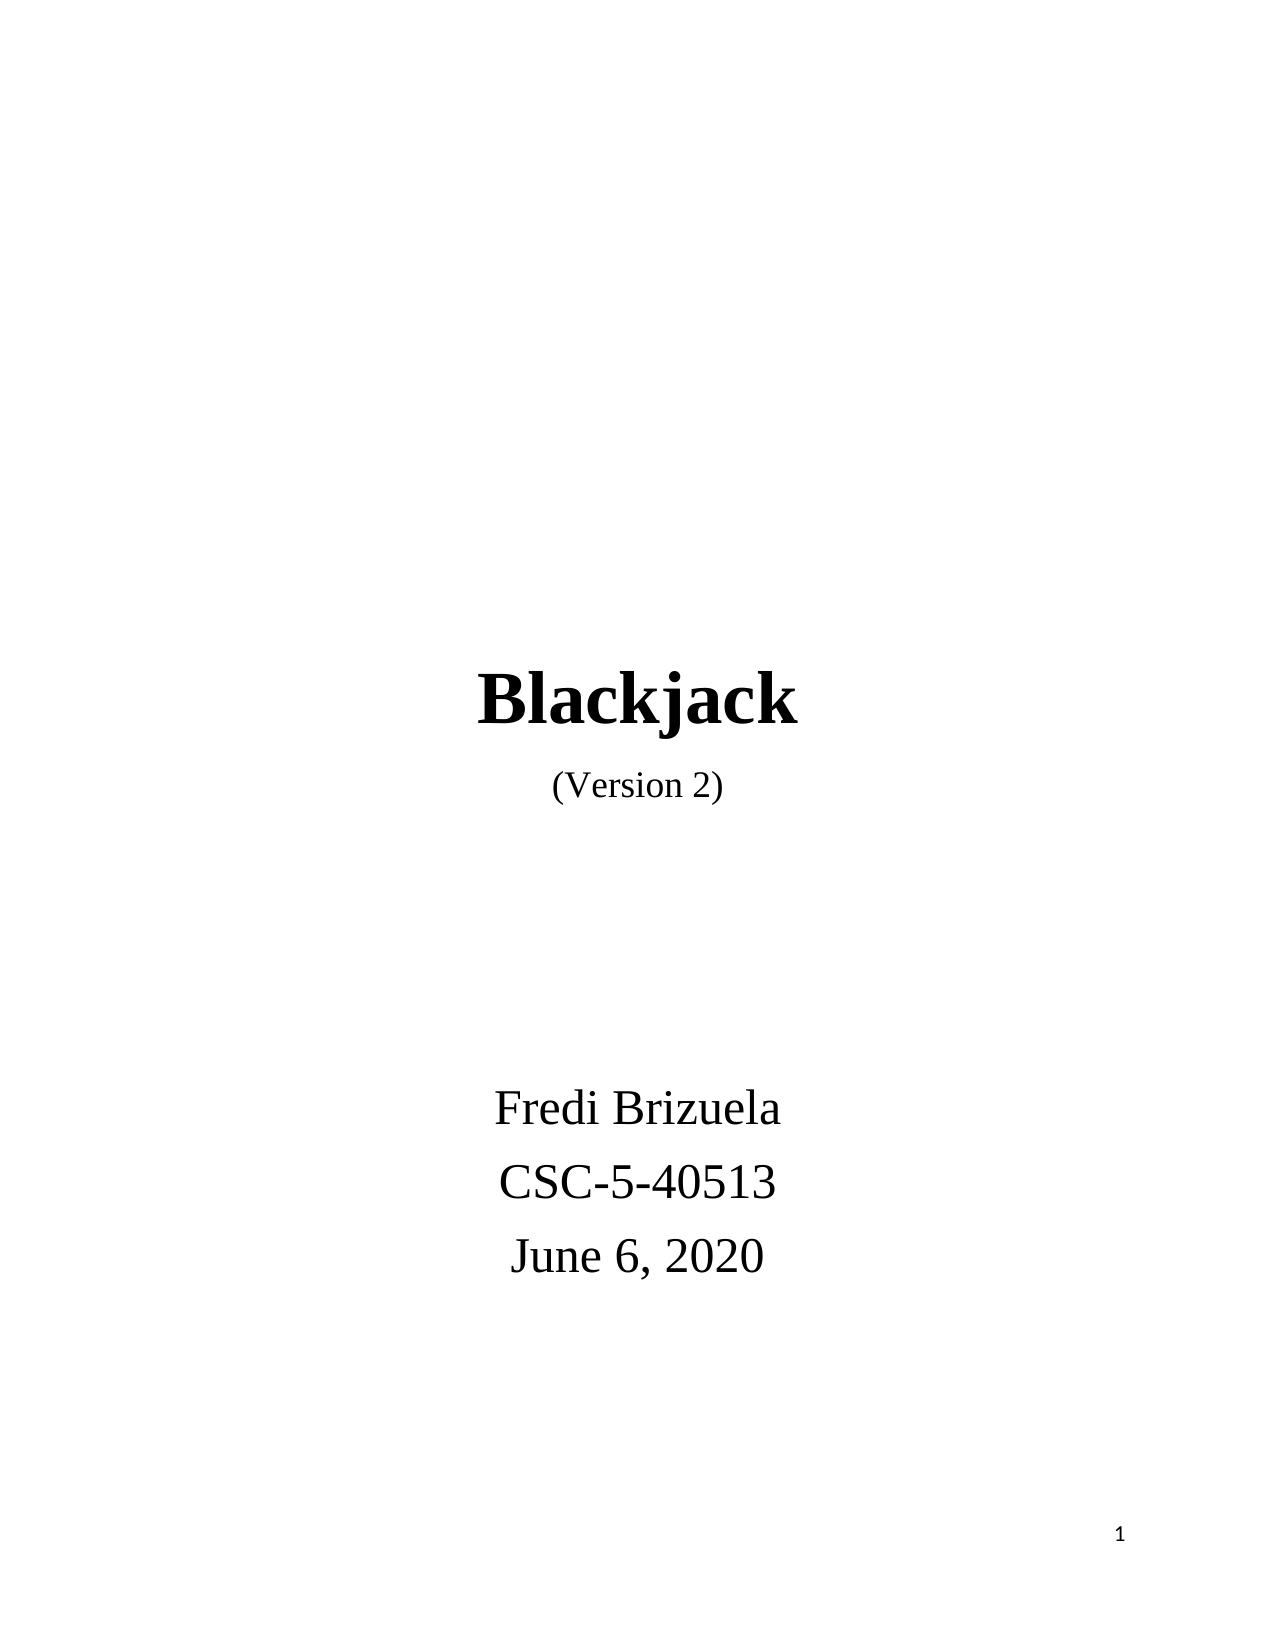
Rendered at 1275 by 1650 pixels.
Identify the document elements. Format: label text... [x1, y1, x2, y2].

text (Version 2) [150, 763, 1125, 806]
text Blackjack [150, 653, 1125, 739]
text June 6, 2020 [150, 1226, 1125, 1283]
text CSC-5-40513 [150, 1152, 1125, 1209]
text Fredi Brizuela [150, 1078, 1125, 1135]
